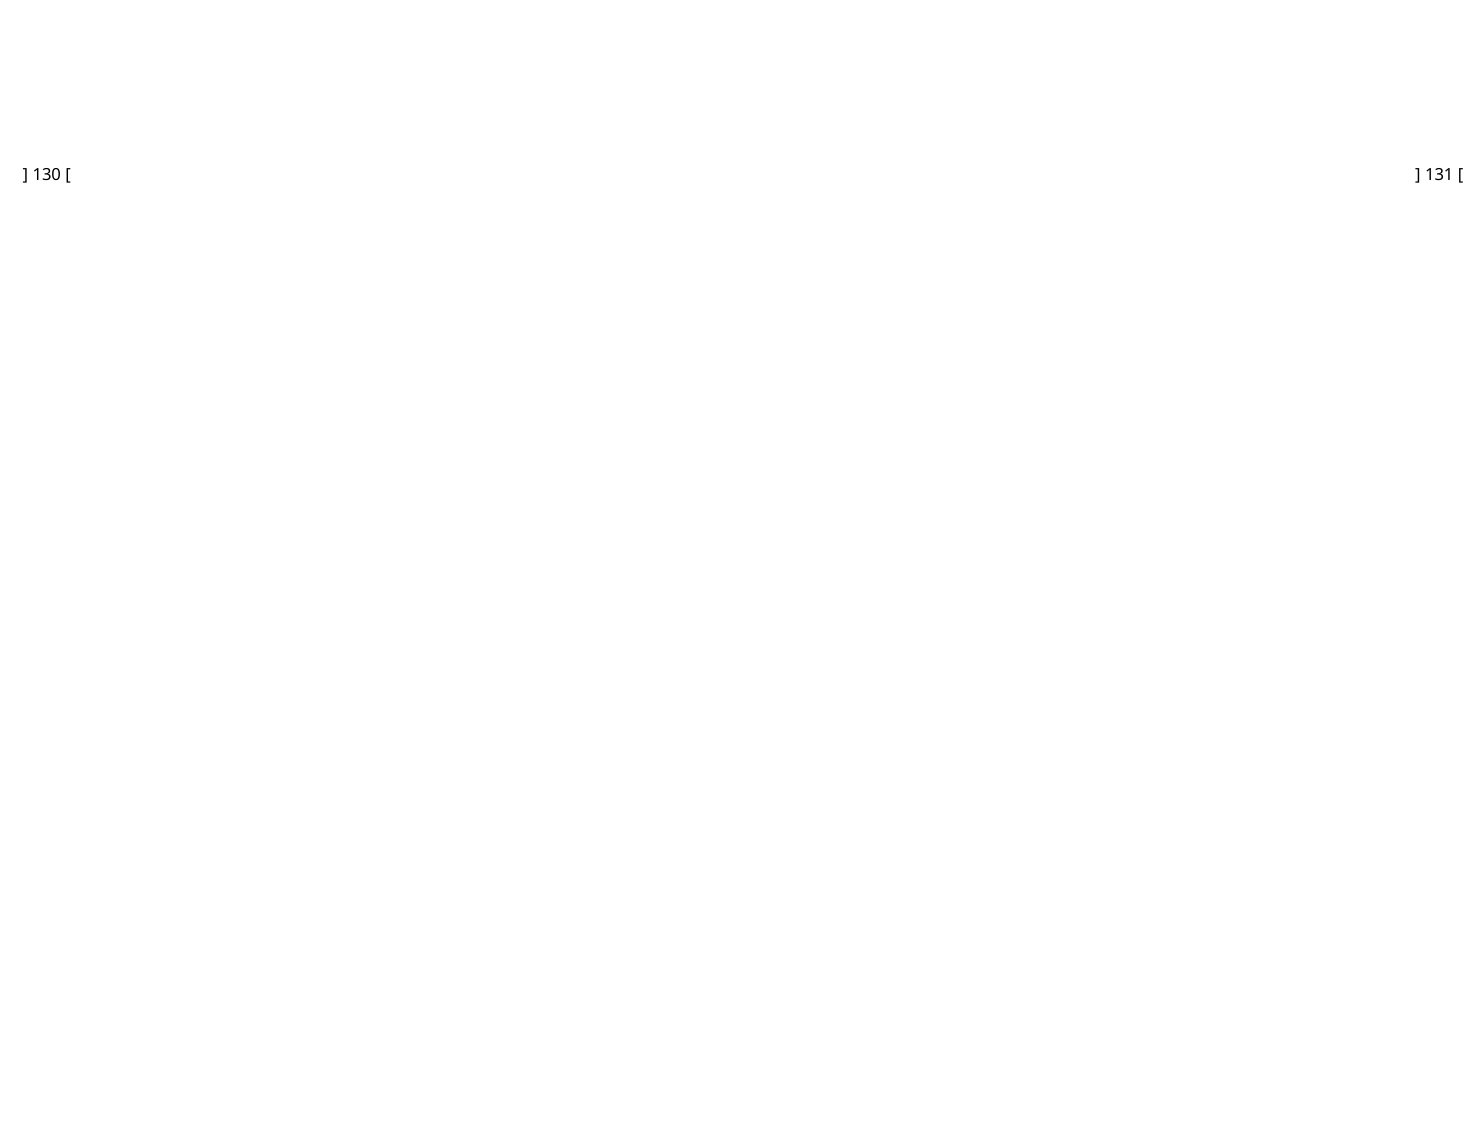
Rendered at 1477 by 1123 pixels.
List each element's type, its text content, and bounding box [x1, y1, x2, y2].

text ] 130 [ ] 131 [ [22, 163, 1470, 186]
